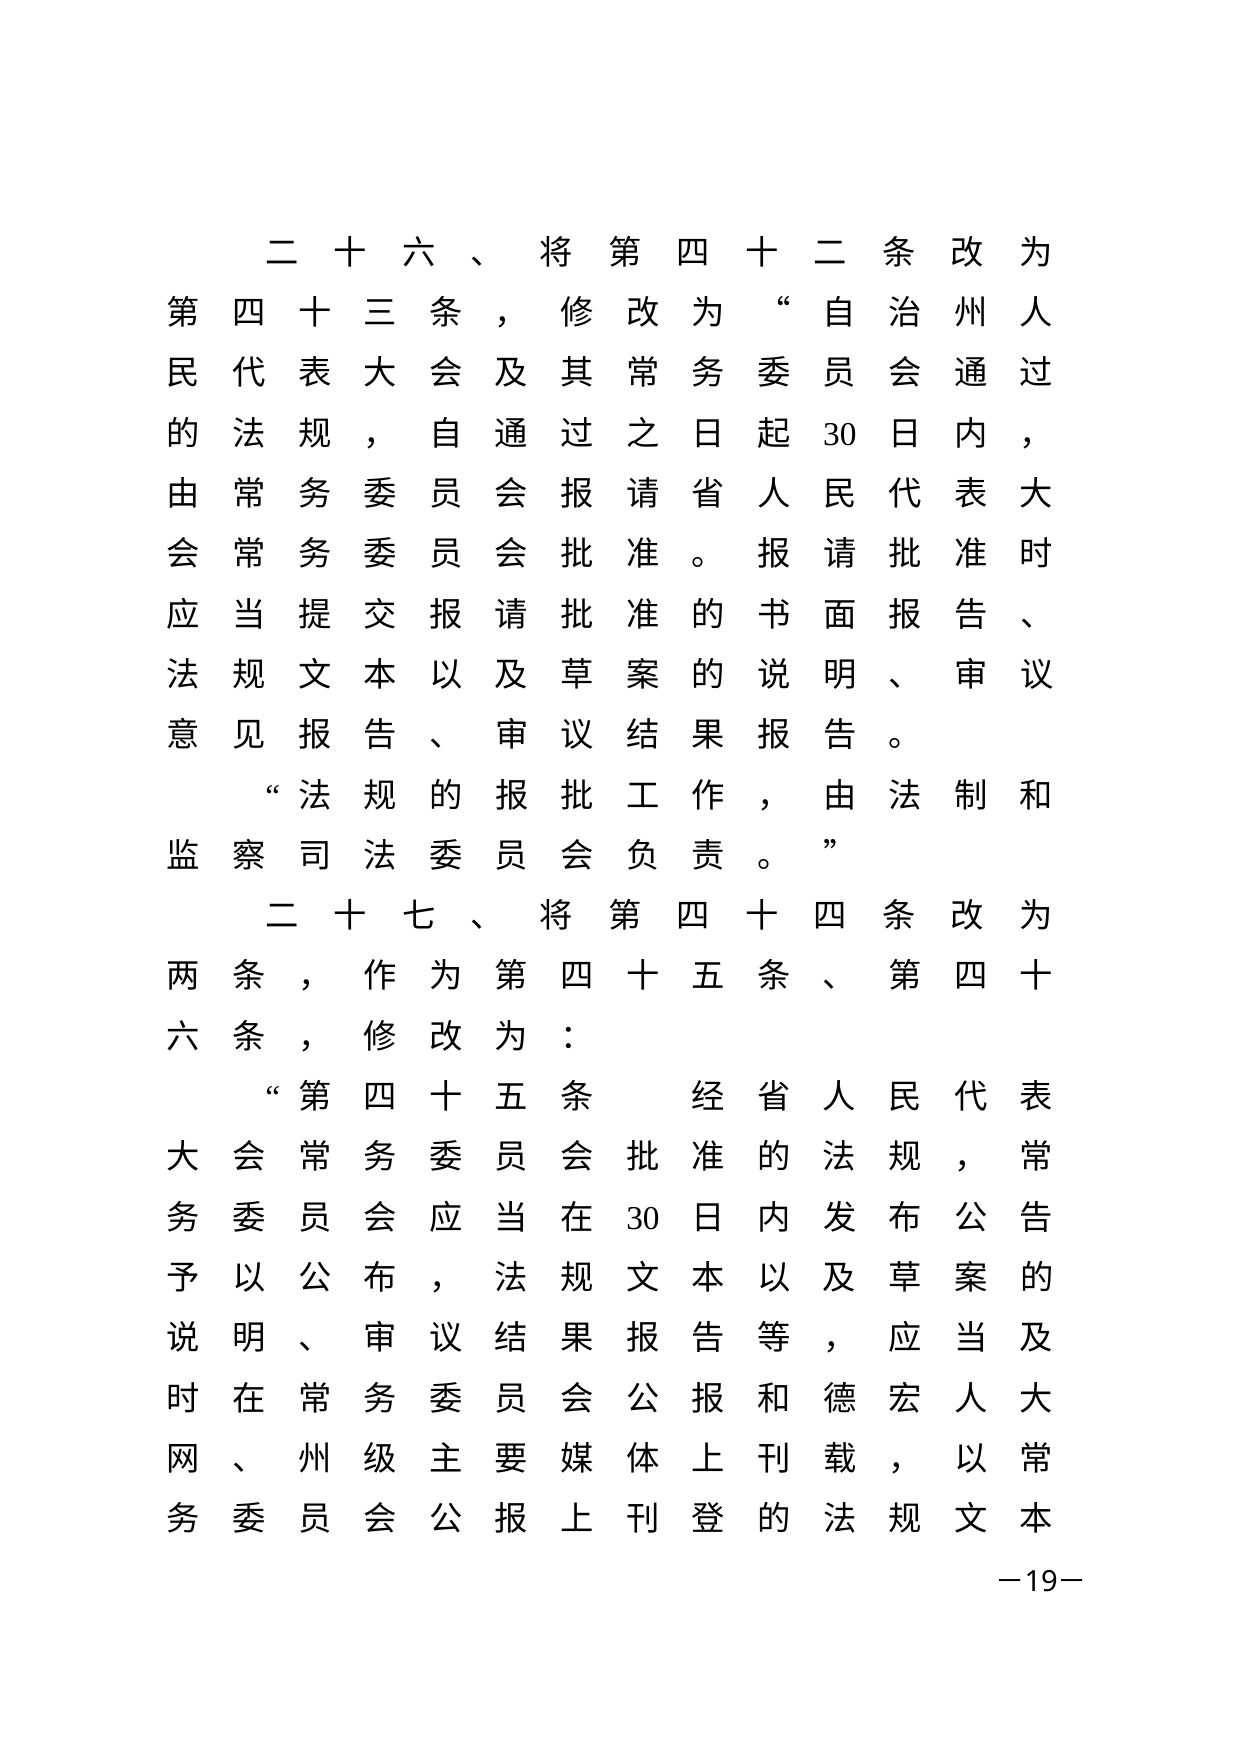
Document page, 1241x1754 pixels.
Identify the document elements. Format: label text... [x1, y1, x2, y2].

list “第四十五条 经省人民代表大会常务委员会批准的法规，常务委员会应当在30日内发布公告予以公布，法规文本以及草案的说明、审议结果报告等，应当及时在常务委员会公报和德宏人大网、州级主要媒体上刊载，以常务委员会公报上刊登的法规文本为标准文本。 [167, 1064, 1085, 1546]
list 二十六、将第四十二条改为第四十三条，修改为“自治州人民代表大会及其常务委员会通过的法规，自通过之日起30日内，由常务委员会报请省人民代表大会常务委员会批准。报请批准时应当提交报请批准的书面报告、法规文本以及草案的说明、审议意见报告、审议结果报告。 [167, 219, 1085, 762]
list 二十七、将第四十四条改为两条，作为第四十五条、第四十六条，修改为： [167, 883, 1085, 1064]
list “法规的报批工作，由法制和监察司法委员会负责。” [167, 762, 1085, 883]
